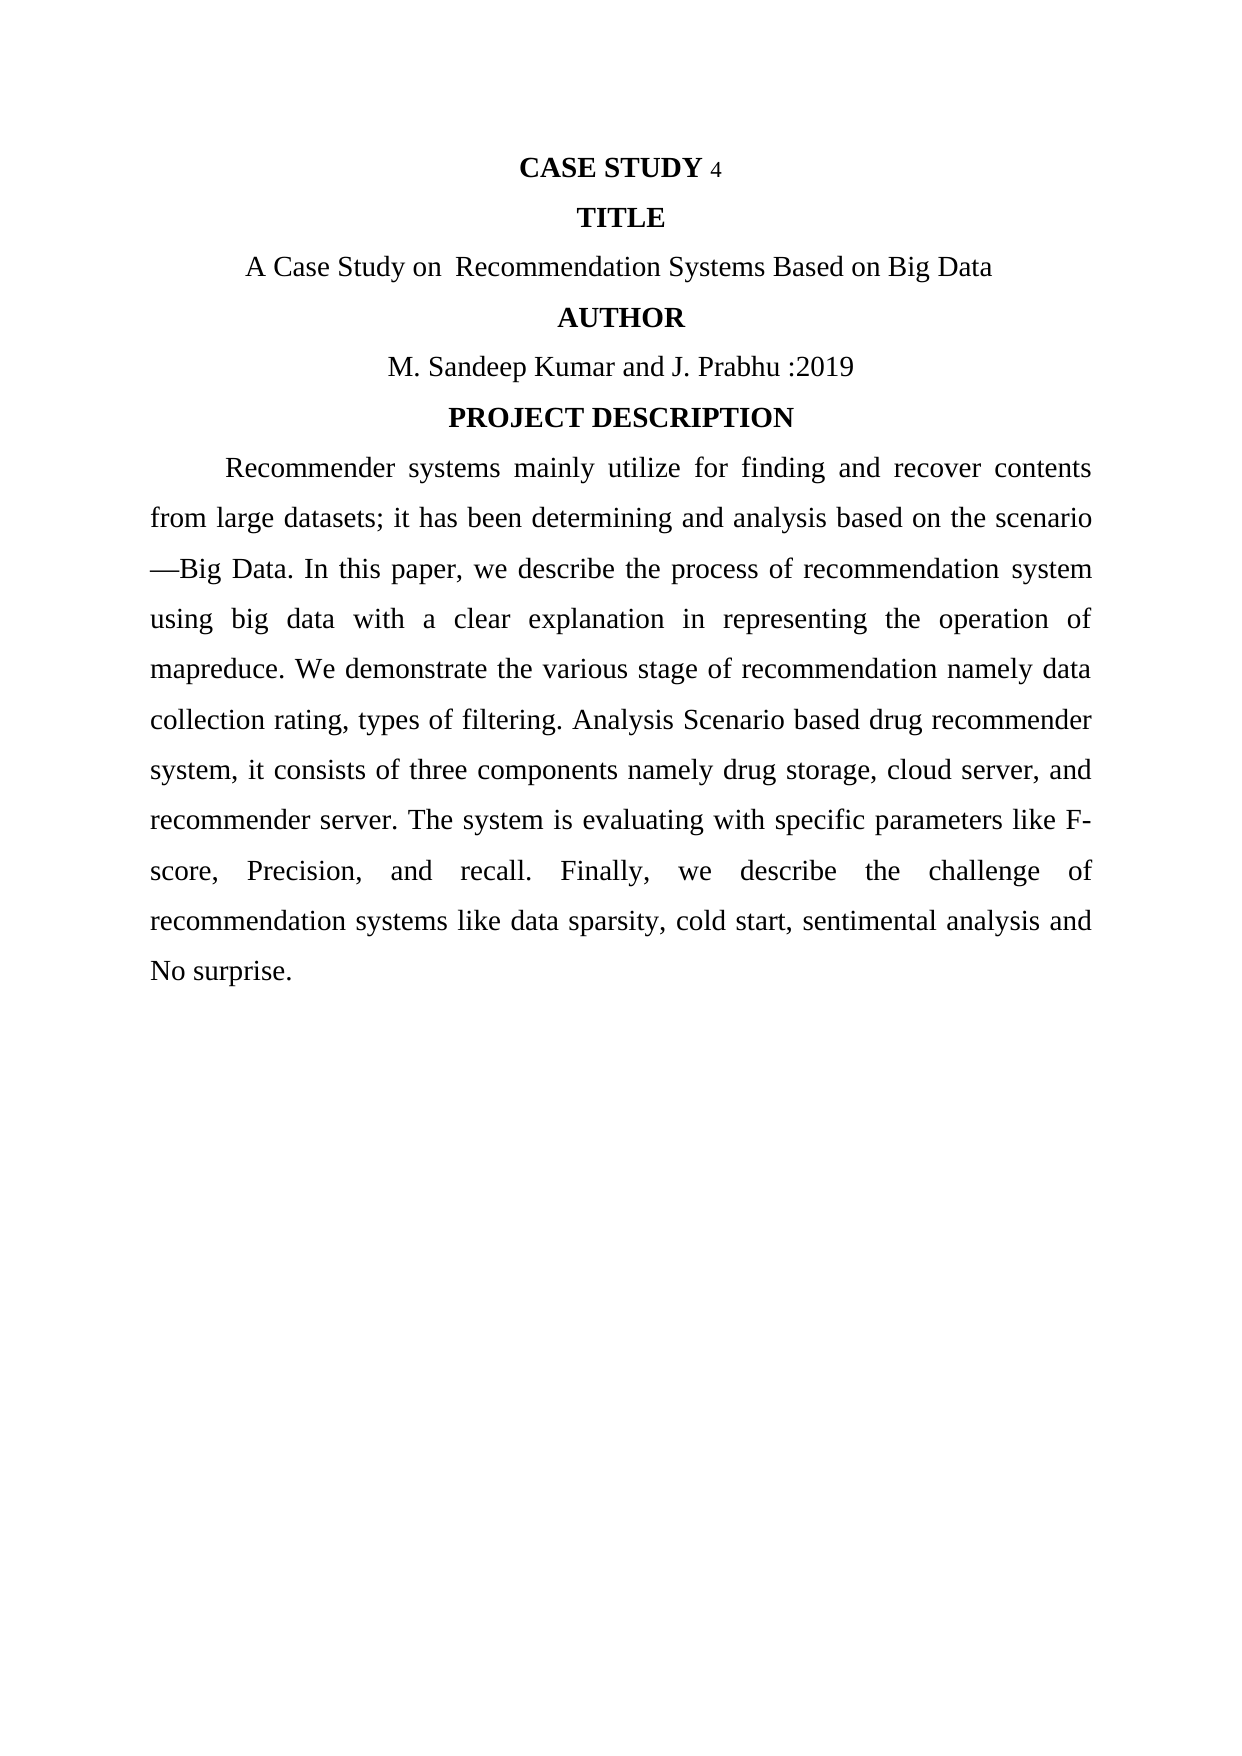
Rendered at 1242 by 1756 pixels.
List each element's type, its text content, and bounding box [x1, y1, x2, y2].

text M. Sandeep Kumar and J. Prabhu :2019 [387, 349, 1242, 383]
text Recommender systems mainly utilize for finding and recover contents from large datasets; it has been determining and analysis based on the scenario—Big Data. In this paper, we describe the process of recommendation system using big data with a clear explanation in representing the operation of mapreduce. We demonstrate the various stage of recommendation namely data collection rating, types of filtering. Analysis Scenario based drug recommender system, it consists of three components namely drug storage, cloud server, and recommender server. The system is evaluating with specific parameters like F- score, Precision, and recall. Finally, we describe the challenge of recommendation systems like data sparsity, cold start, sentimental analysis and No surprise. [150, 450, 1092, 987]
subtitle PROJECT DESCRIPTION [190, 400, 1052, 434]
subtitle AUTHOR [190, 300, 1052, 333]
text A Case Study on Recommendation Systems Based on Big Data [190, 249, 1047, 282]
